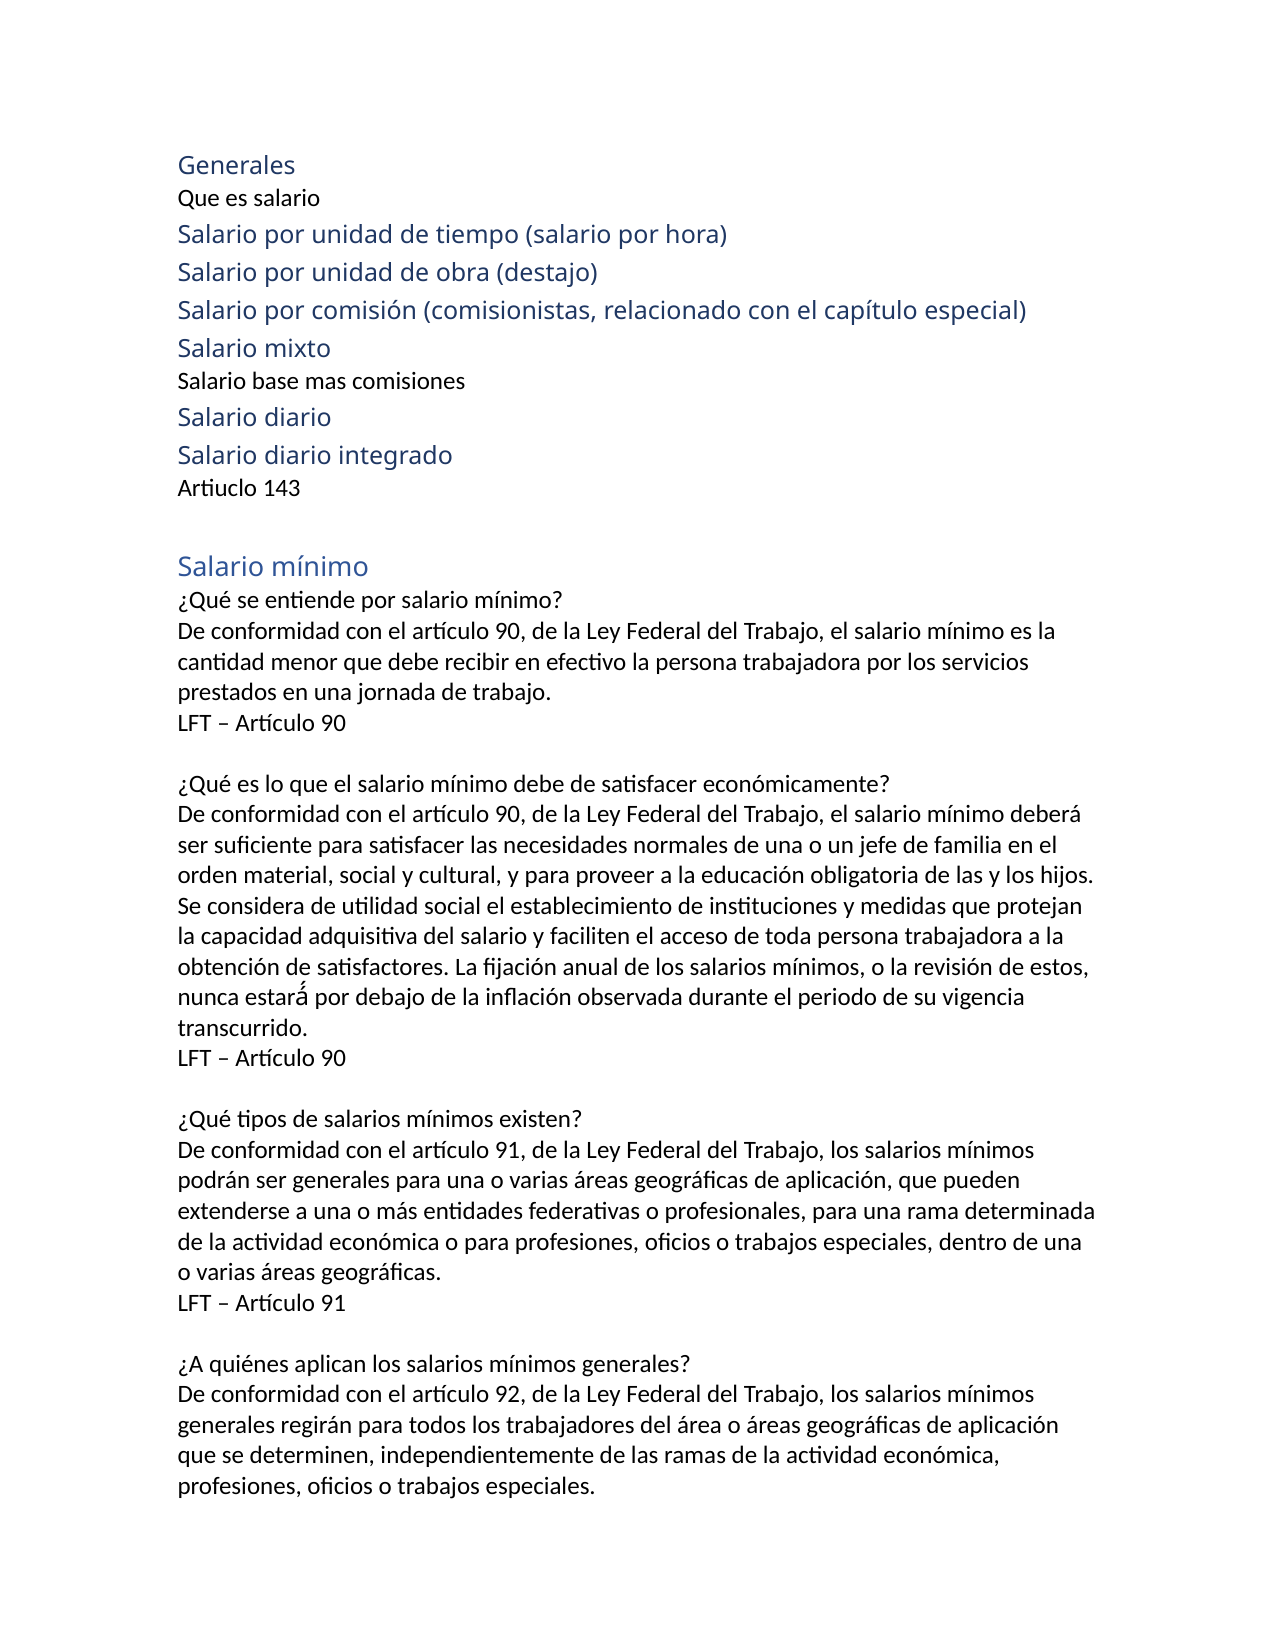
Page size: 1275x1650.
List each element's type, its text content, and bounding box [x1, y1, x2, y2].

text LFT – Artículo 90 [177, 707, 1098, 737]
subtitle Salario por unidad de tiempo (salario por hora) [177, 216, 1098, 250]
text Artiuclo 143 [177, 472, 1098, 503]
text Salario base mas comisiones [177, 365, 1098, 396]
text De conformidad con el artículo 90, de la Ley Federal del Trabajo, el salario mínimo es la cantidad menor que debe recibir en efectivo la persona trabajadora por los servicios prestados en una jornada de trabajo. [177, 615, 1098, 707]
text Que es salario [177, 182, 1098, 212]
text De conformidad con el artículo 91, de la Ley Federal del Trabajo, los salarios mínimos podrán ser generales para una o varias áreas geográficas de aplicación, que pueden extenderse a una o más entidades federativas o profesionales, para una rama determinada de la actividad económica o para profesiones, oficios o trabajos especiales, dentro de una o varias áreas geográficas. [177, 1134, 1098, 1287]
subtitle Salario mínimo [177, 548, 1098, 585]
text ¿Qué es lo que el salario mínimo debe de satisfacer económicamente? [177, 768, 1098, 798]
subtitle Salario diario [177, 400, 1098, 434]
text LFT – Artículo 90 [177, 1042, 1098, 1073]
subtitle Generales [177, 148, 1098, 182]
subtitle Salario diario integrado [177, 438, 1098, 472]
text ¿Qué tipos de salarios mínimos existen? [177, 1103, 1098, 1134]
subtitle Salario mixto [177, 331, 1098, 365]
text ¿Qué se entiende por salario mínimo? [177, 585, 1098, 615]
subtitle Salario por unidad de obra (destajo) [177, 254, 1098, 289]
text De conformidad con el artículo 90, de la Ley Federal del Trabajo, el salario mínimo deberá ser suficiente para satisfacer las necesidades normales de una o un jefe de familia en el orden material, social y cultural, y para proveer a la educación obligatoria de las y los hijos. Se considera de utilidad social el establecimiento de instituciones y medidas que protejan la capacidad adquisitiva del salario y faciliten el acceso de toda persona trabajadora a la obtención de satisfactores. La fijación anual de los salarios mínimos, o la revisión de estos, nunca estará́ por debajo de la inflación observada durante el periodo de su vigencia transcurrido. [177, 798, 1098, 1042]
text LFT – Artículo 91 [177, 1287, 1098, 1317]
subtitle Salario por comisión (comisionistas, relacionado con el capítulo especial) [177, 293, 1098, 327]
text De conformidad con el artículo 92, de la Ley Federal del Trabajo, los salarios mínimos generales regirán para todos los trabajadores del área o áreas geográficas de aplicación que se determinen, independientemente de las ramas de la actividad económica, profesiones, oficios o trabajos especiales. [177, 1378, 1098, 1500]
text ¿A quiénes aplican los salarios mínimos generales? [177, 1348, 1098, 1378]
